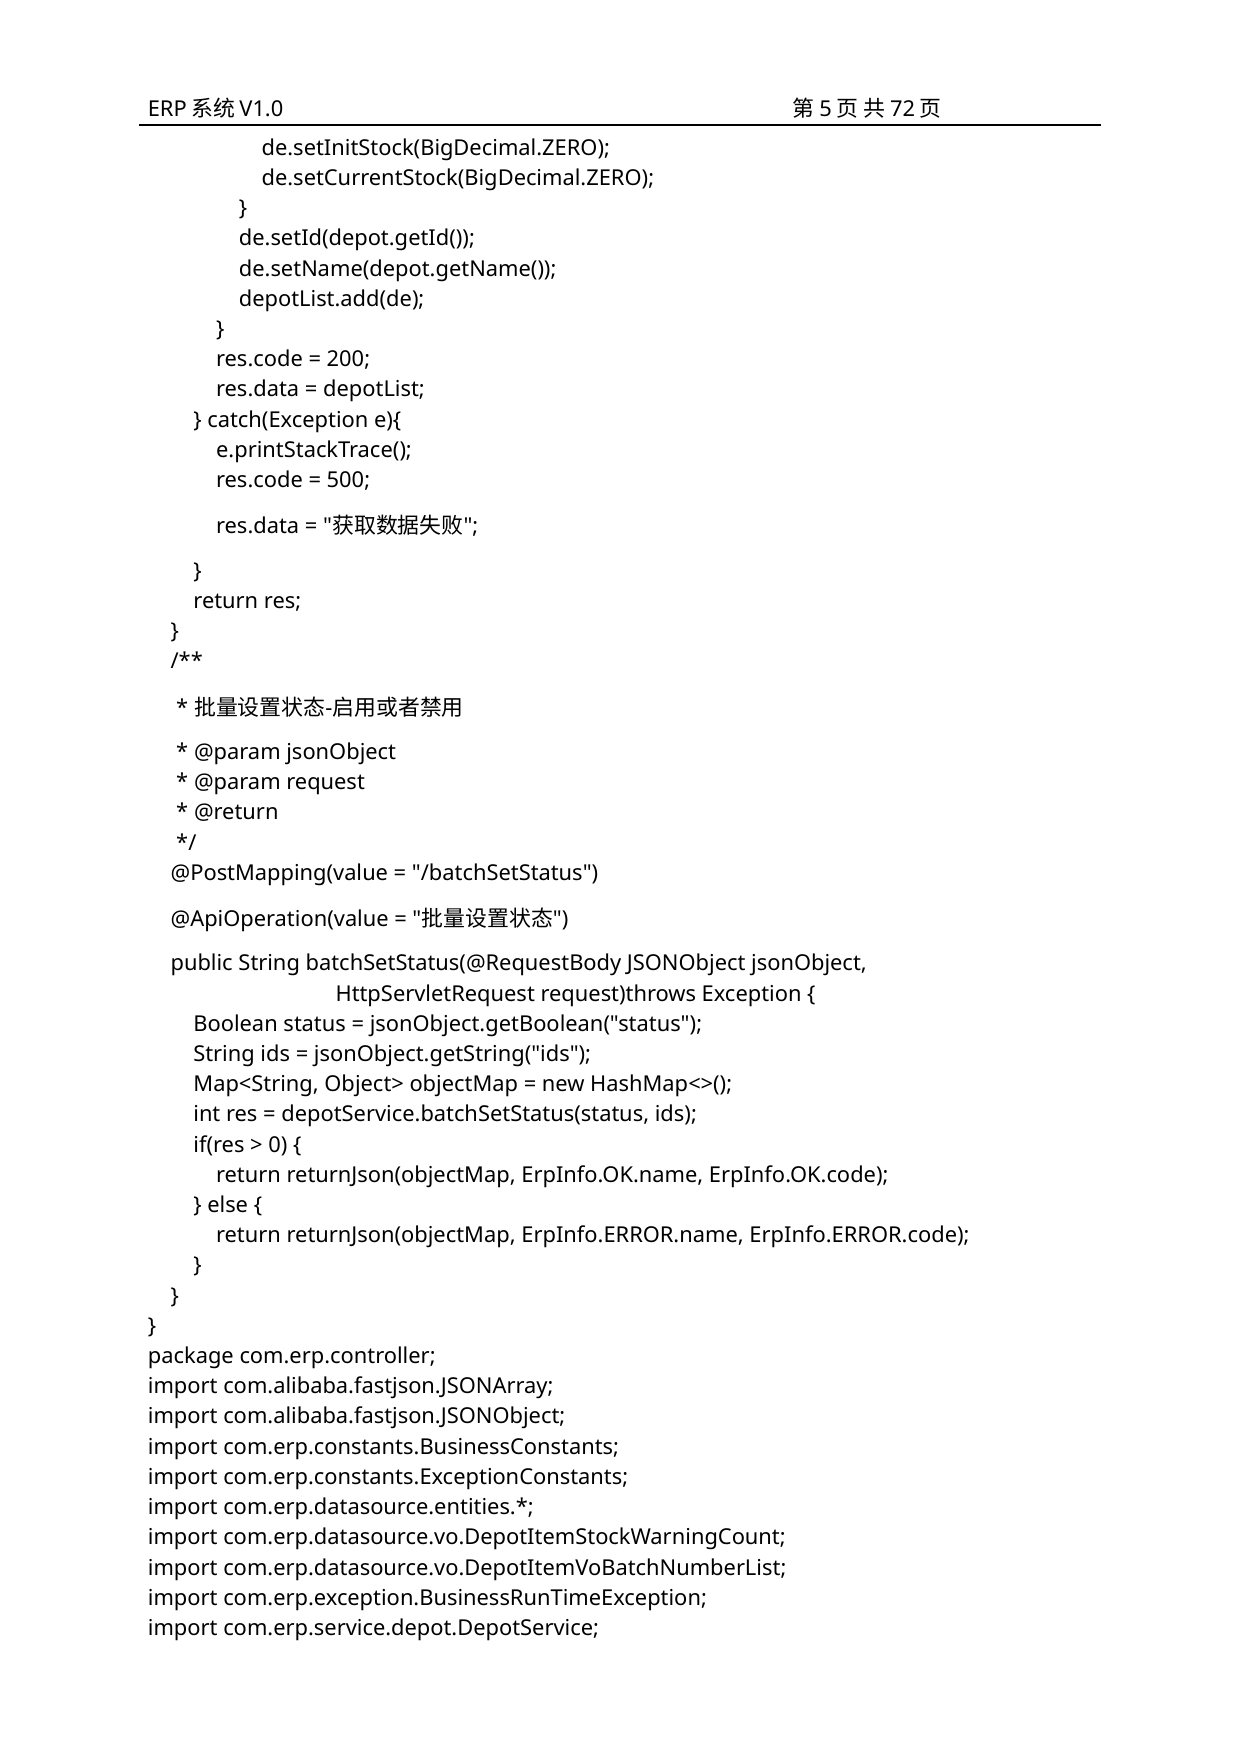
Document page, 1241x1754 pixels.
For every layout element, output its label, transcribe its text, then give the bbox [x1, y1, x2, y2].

text import com.erp.datasource.entities.*; [148, 1491, 1092, 1521]
text } [148, 1309, 1092, 1340]
text res.code = 200; [148, 343, 1092, 373]
text */ [148, 826, 1092, 856]
text public String batchSetStatus(@RequestBody JSONObject jsonObject, [148, 947, 1092, 977]
text import com.alibaba.fastjson.JSONArray; [148, 1370, 1092, 1400]
text @PostMapping(value = "/batchSetStatus") [148, 856, 1092, 887]
text import com.erp.service.depot.DepotService; [148, 1612, 1092, 1642]
text } [148, 554, 1092, 584]
text HttpServletRequest request)throws Exception { [148, 977, 1092, 1007]
text Boolean status = jsonObject.getBoolean("status"); [148, 1007, 1092, 1038]
text Map<String, Object> objectMap = new HashMap<>(); [148, 1068, 1092, 1098]
text } [148, 1279, 1092, 1309]
text res.code = 500; [148, 464, 1092, 494]
text return returnJson(objectMap, ErpInfo.OK.name, ErpInfo.OK.code); [148, 1158, 1092, 1189]
text * 批量设置状态-启用或者禁用 [148, 675, 1092, 736]
text de.setName(depot.getName()); [148, 252, 1092, 282]
text * @param request [148, 766, 1092, 796]
text package com.erp.controller; [148, 1340, 1092, 1370]
text e.printStackTrace(); [148, 433, 1092, 464]
text import com.alibaba.fastjson.JSONObject; [148, 1400, 1092, 1430]
text depotList.add(de); [148, 282, 1092, 313]
text } [148, 313, 1092, 343]
text /** [148, 645, 1092, 675]
text import com.erp.constants.ExceptionConstants; [148, 1461, 1092, 1491]
text } [148, 1249, 1092, 1279]
text * @return [148, 796, 1092, 826]
text import com.erp.datasource.vo.DepotItemStockWarningCount; [148, 1521, 1092, 1551]
text import com.erp.datasource.vo.DepotItemVoBatchNumberList; [148, 1551, 1092, 1581]
text de.setInitStock(BigDecimal.ZERO); [148, 131, 1092, 162]
text } else { [148, 1189, 1092, 1219]
text de.setId(depot.getId()); [148, 222, 1092, 252]
text import com.erp.exception.BusinessRunTimeException; [148, 1581, 1092, 1612]
text * @param jsonObject [148, 736, 1092, 766]
text import com.erp.constants.BusinessConstants; [148, 1430, 1092, 1461]
text } catch(Exception e){ [148, 403, 1092, 433]
text return res; [148, 584, 1092, 615]
text @ApiOperation(value = "批量设置状态") [148, 887, 1092, 947]
text res.data = "获取数据失败"; [148, 494, 1092, 554]
text String ids = jsonObject.getString("ids"); [148, 1038, 1092, 1068]
text int res = depotService.batchSetStatus(status, ids); [148, 1098, 1092, 1128]
text return returnJson(objectMap, ErpInfo.ERROR.name, ErpInfo.ERROR.code); [148, 1219, 1092, 1249]
text res.data = depotList; [148, 373, 1092, 403]
text if(res > 0) { [148, 1128, 1092, 1158]
text } [148, 192, 1092, 222]
text } [148, 615, 1092, 645]
text de.setCurrentStock(BigDecimal.ZERO); [148, 162, 1092, 192]
